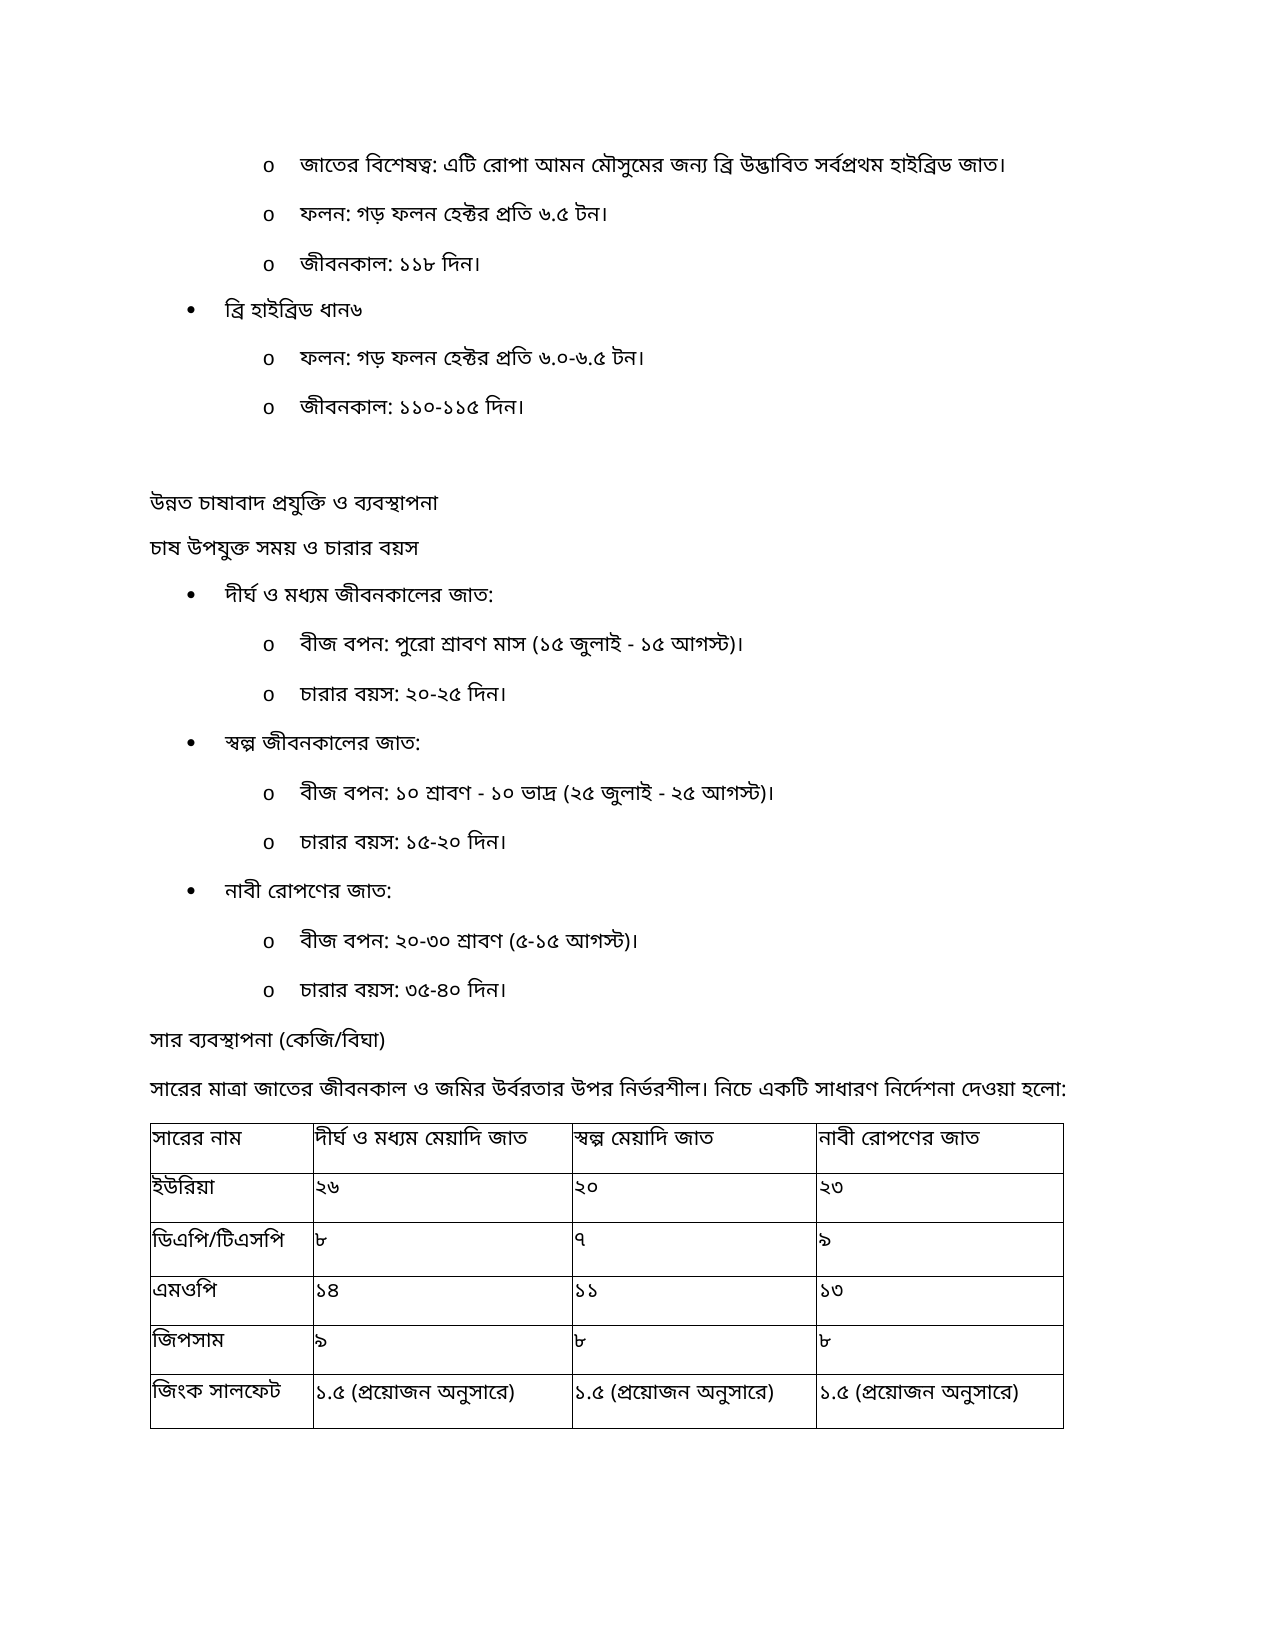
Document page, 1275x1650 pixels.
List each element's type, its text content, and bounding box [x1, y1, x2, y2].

table_cell ১.৫ (প্রয়োজন অনুসারে) [314, 1375, 572, 1428]
table_cell ৮ [817, 1326, 1063, 1374]
text উন্নত চাষাবাদ প্রযুক্তি ও ব্যবস্থাপনা [298, 491, 1125, 515]
table_cell জিপসাম [151, 1326, 313, 1374]
text উন্নত চাষাবাদ প্রযুক্তি ও ব্যবস্থাপনা [150, 491, 304, 515]
table_cell জিংক সালফেট [151, 1375, 313, 1428]
list চারার বয়স: ৩৫-৪০ দিন। [262, 975, 1125, 1004]
table_cell ইউরিয়া [151, 1174, 313, 1222]
list জাতের বিশেষত্ব: এটি রোপা আমন মৌসুমের জন্য ব্রি উদ্ভাবিত সর্বপ্রথম হাইব্রিড জাত। [262, 150, 1125, 178]
text চাষ উপযুক্ত সময় ও চারার বয়স [150, 536, 1125, 560]
list জীবনকাল: ১১০-১১৫ দিন। [262, 392, 1125, 421]
table_cell ১৩ [817, 1277, 1063, 1325]
table_cell ১.৫ (প্রয়োজন অনুসারে) [817, 1375, 1063, 1428]
table_cell ১.৫ (প্রয়োজন অনুসারে) [573, 1375, 816, 1428]
list বীজ বপন: ১০ শ্রাবণ - ১০ ভাদ্র (২৫ জুলাই - ২৫ আগস্ট)। [262, 778, 1125, 806]
text সারের মাত্রা জাতের জীবনকাল ও জমির উর্বরতার উপর নির্ভরশীল। নিচে একটি সাধারণ নির্দেশনা দেওয়া হলো: [150, 1074, 1125, 1102]
table_cell ডিএপি/টিএসপি [151, 1223, 313, 1276]
table_header স্বল্প মেয়াদি জাত [573, 1124, 816, 1173]
table_header নাবী রোপণের জাত [817, 1124, 1063, 1173]
table_cell ৯ [817, 1223, 1063, 1276]
list চারার বয়স: ১৫-২০ দিন। [262, 827, 1125, 856]
table_cell ১৪ [314, 1277, 572, 1325]
list ফলন: গড় ফলন হেক্টর প্রতি ৬.৫ টন। [262, 199, 1125, 228]
text সার ব্যবস্থাপনা (কেজি/বিঘা) [150, 1025, 1125, 1053]
list নাবী রোপণের জাত: [187, 877, 1125, 905]
table_cell ৯ [314, 1326, 572, 1374]
list ব্রি হাইব্রিড ধান৬ [187, 298, 1125, 323]
table_cell ২৬ [314, 1174, 572, 1222]
list স্বল্প জীবনকালের জাত: [187, 728, 1125, 757]
table_cell ৮ [314, 1223, 572, 1276]
table_cell ১১ [573, 1277, 816, 1325]
list দীর্ঘ ও মধ্যম জীবনকালের জাত: [187, 580, 1125, 608]
table_cell ৭ [573, 1223, 816, 1276]
table_cell ২০ [573, 1174, 816, 1222]
table_cell ২৩ [817, 1174, 1063, 1222]
table_cell ৮ [573, 1326, 816, 1374]
table_header সারের নাম [151, 1124, 313, 1173]
list বীজ বপন: পুরো শ্রাবণ মাস (১৫ জুলাই - ১৫ আগস্ট)। [262, 629, 1125, 658]
table_cell এমওপি [151, 1277, 313, 1325]
list চারার বয়স: ২০-২৫ দিন। [262, 679, 1125, 707]
list জীবনকাল: ১১৮ দিন। [262, 249, 1125, 277]
list ফলন: গড় ফলন হেক্টর প্রতি ৬.০-৬.৫ টন। [262, 343, 1125, 371]
table_header দীর্ঘ ও মধ্যম মেয়াদি জাত [314, 1124, 572, 1173]
list বীজ বপন: ২০-৩০ শ্রাবণ (৫-১৫ আগস্ট)। [262, 926, 1125, 954]
